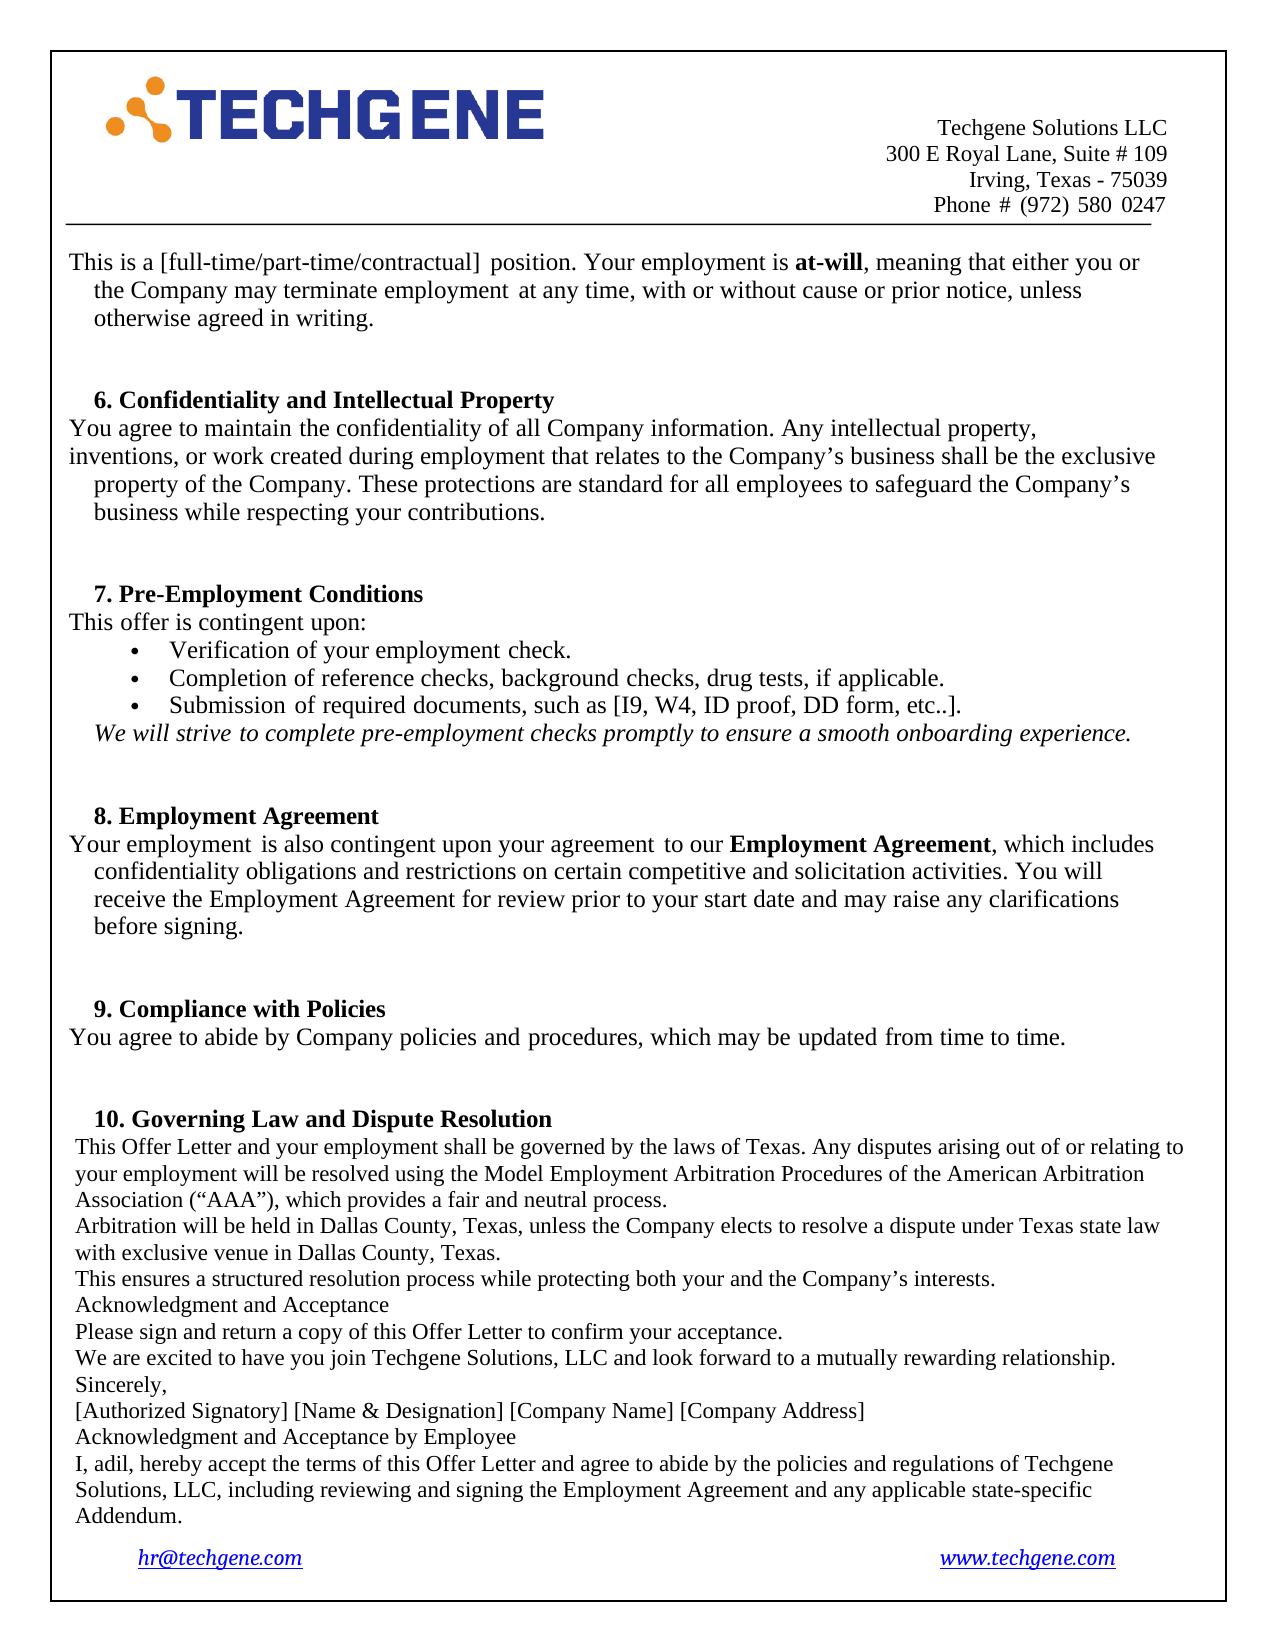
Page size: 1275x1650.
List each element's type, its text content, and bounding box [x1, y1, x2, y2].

text Your employment is also contingent upon your agreement to our Employment Agreement, which includes confidentiality obligations and restrictions on certain competitive and solicitation activities. You will receive the Employment Agreement for review prior to your start date and may raise any clarifications before signing. [69, 830, 1171, 940]
text This offer is contingent upon: [69, 608, 1200, 636]
picture [105, 75, 544, 143]
subtitle Employment Agreement [94, 803, 1200, 830]
text Acknowledgment and Acceptance [75, 1292, 1200, 1318]
text Sincerely, [75, 1371, 1200, 1397]
subtitle Compliance with Policies [94, 996, 1200, 1023]
list Verification of your employment check. [131, 636, 1200, 664]
list Completion of reference checks, background checks, drug tests, if applicable. [131, 664, 1200, 692]
text I, adil, hereby accept the terms of this Offer Letter and agree to abide by the policies and regulations of Techgene Solutions, LLC, including reviewing and signing the Employment Agreement and any applicable state-specific Addendum. [75, 1450, 1200, 1529]
text Acknowledgment and Acceptance by Employee [75, 1423, 1200, 1450]
text This ensures a structured resolution process while protecting both your and the Company’s interests. [75, 1265, 1200, 1292]
text [Authorized Signatory] [Name & Designation] [Company Name] [Company Address] [75, 1397, 1200, 1423]
text You agree to abide by Company policies and procedures, which may be updated from time to time. [69, 1023, 1200, 1051]
text Arbitration will be held in Dallas County, Texas, unless the Company elects to resolve a dispute under Texas state law with exclusive venue in Dallas County, Texas. [75, 1212, 1200, 1265]
subtitle Governing Law and Dispute Resolution [94, 1105, 1200, 1133]
text We are excited to have you join Techgene Solutions, LLC and look forward to a mutually rewarding relationship. [75, 1344, 1200, 1371]
subtitle Confidentiality and Intellectual Property [94, 386, 1200, 414]
text This is a [full-time/part-time/contractual] position. Your employment is at-will, meaning that either you or the Company may terminate employment at any time, with or without cause or prior notice, unless otherwise agreed in writing. [69, 248, 1171, 332]
text inventions, or work created during employment that relates to the Company’s business shall be the exclusive property of the Company. These protections are standard for all employees to safeguard the Company’s business while respecting your contributions. [69, 442, 1171, 526]
text This Offer Letter and your employment shall be governed by the laws of Texas. Any disputes arising out of or relating to your employment will be resolved using the Model Employment Arbitration Procedures of the American Arbitration Association (“AAA”), which provides a fair and neutral process. [75, 1133, 1200, 1212]
list Submission of required documents, such as [I9, W4, ID proof, DD form, etc..]. [131, 692, 1200, 719]
text We will strive to complete pre-employment checks promptly to ensure a smooth onboarding experience. [94, 719, 1200, 747]
subtitle Pre-Employment Conditions [94, 580, 1200, 608]
text Please sign and return a copy of this Offer Letter to confirm your acceptance. [75, 1318, 1200, 1344]
text You agree to maintain the confidentiality of all Company information. Any intellectual property, [69, 414, 1200, 441]
